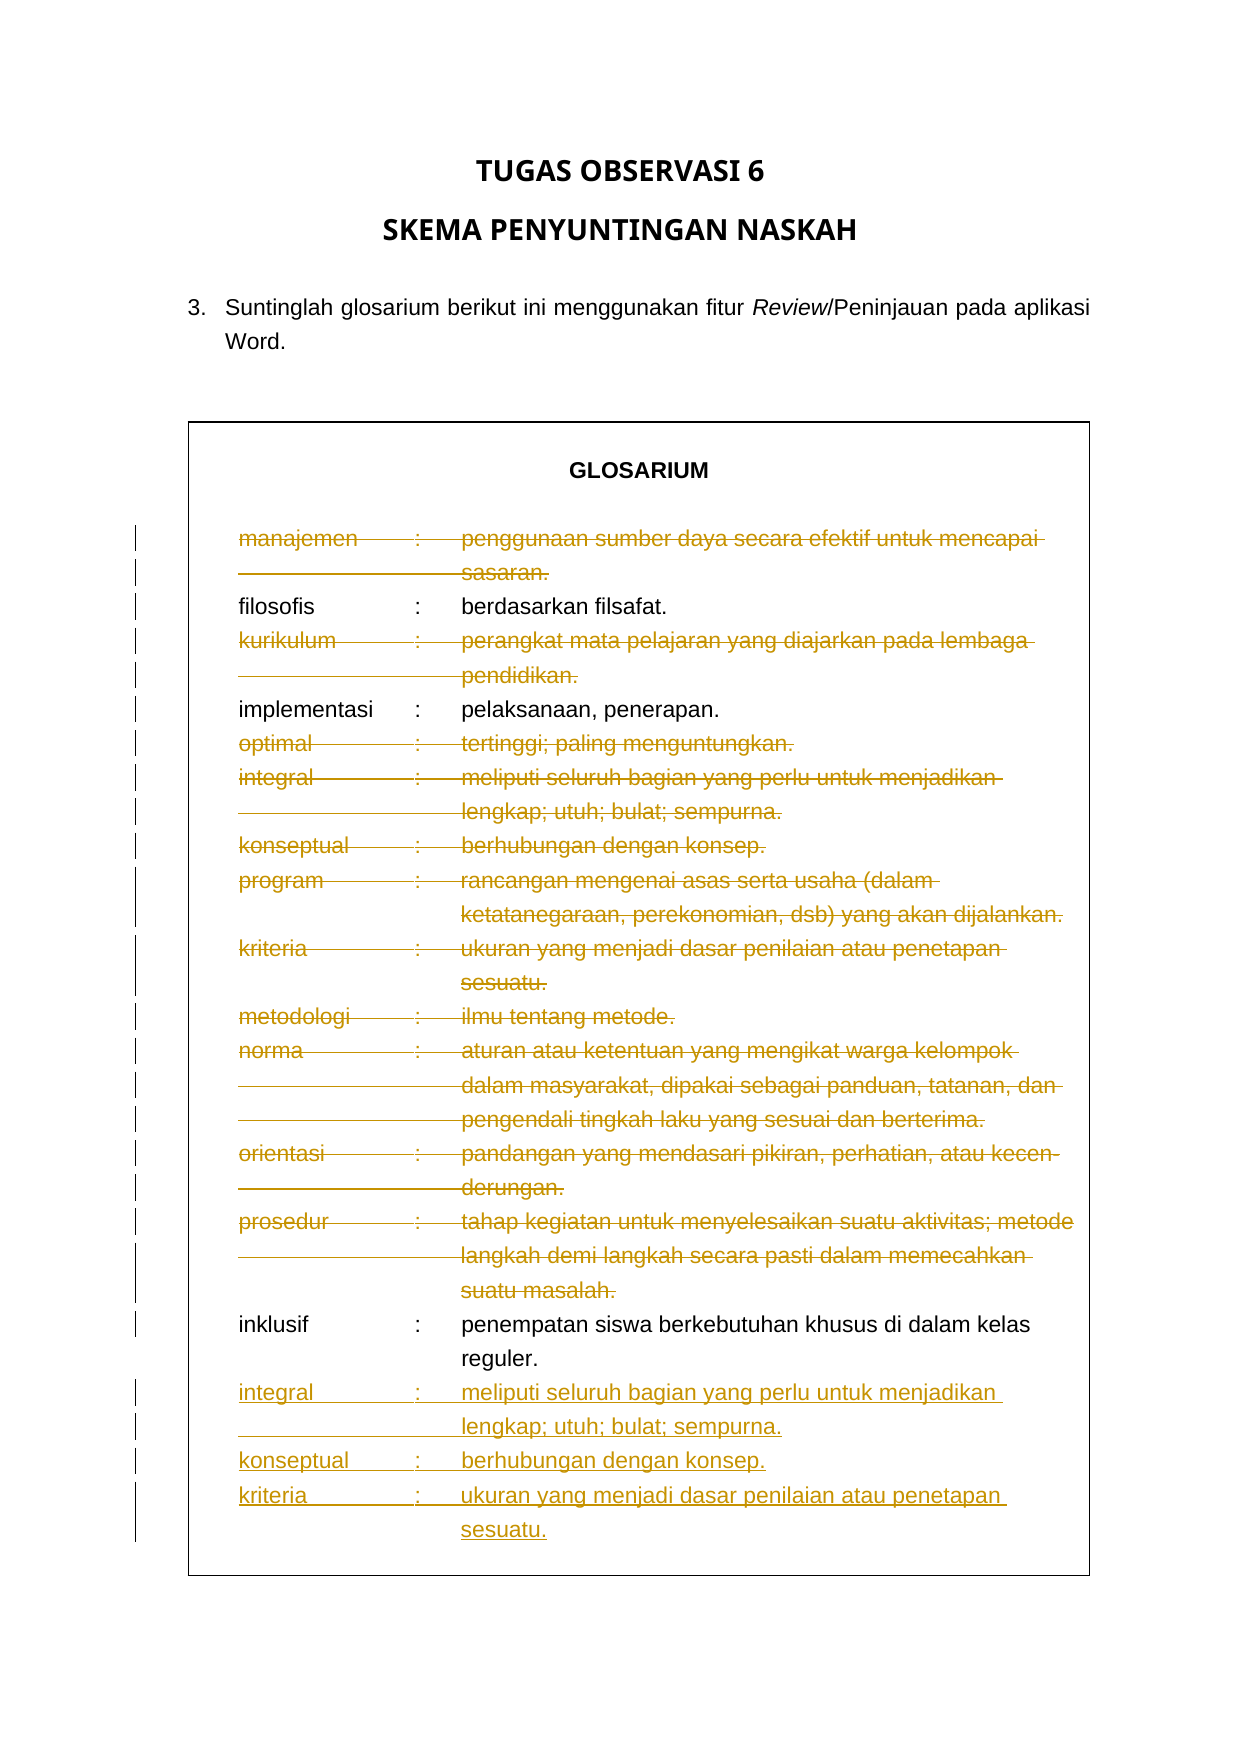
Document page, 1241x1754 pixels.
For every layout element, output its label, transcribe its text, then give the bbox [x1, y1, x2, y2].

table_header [189, 423, 1089, 1575]
text SKEMA PENYUNTINGAN NASKAH [150, 209, 1090, 249]
text TUGAS OBSERVASI 6 [150, 150, 1090, 190]
list Suntinglah glosarium berikut ini menggunakan fitur Review/Peninjauan pada aplikasi Word. [187, 294, 1090, 354]
